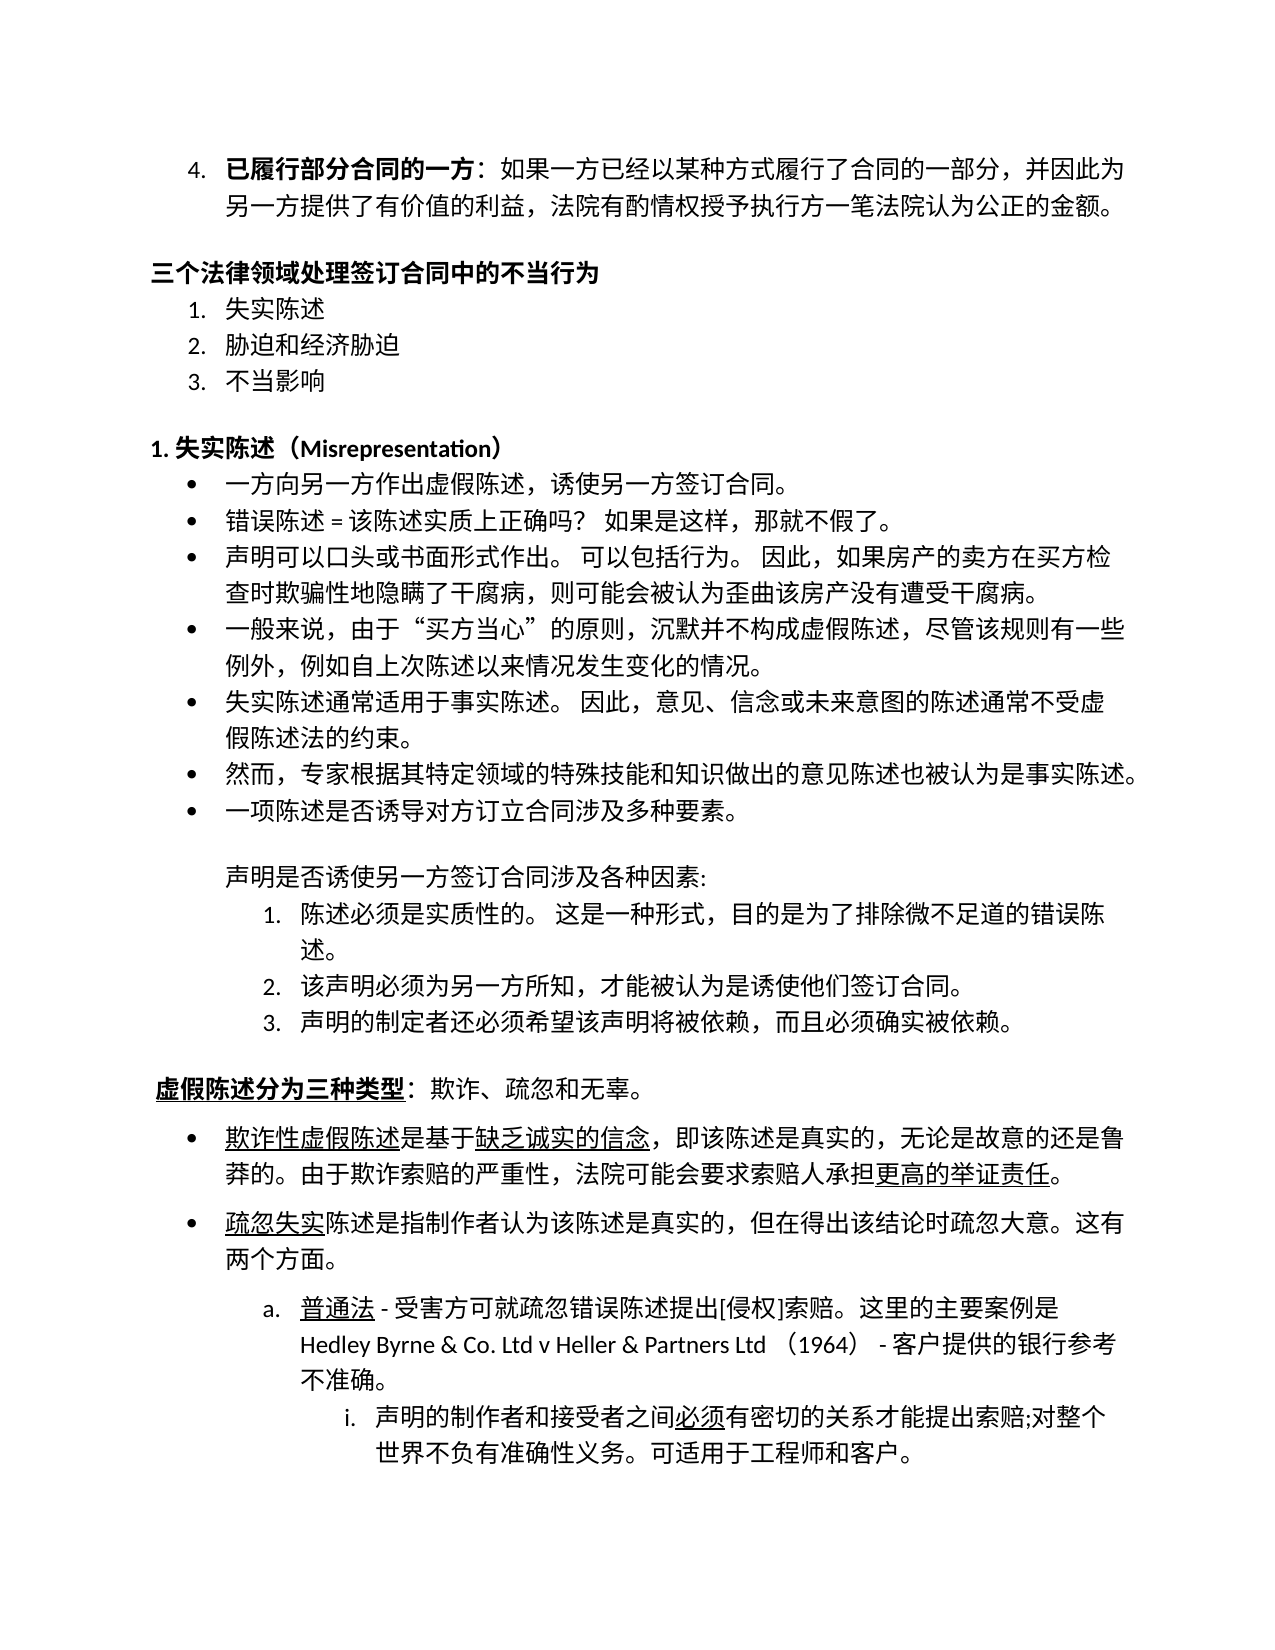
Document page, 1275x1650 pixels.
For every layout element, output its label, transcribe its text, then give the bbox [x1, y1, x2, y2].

list 一项陈述是否诱导对方订立合同涉及多种要素。 [187, 791, 1125, 827]
list 疏忽失实陈述是指制作者认为该陈述是真实的，但在得出该结论时疏忽大意。这有两个方面。 [187, 1203, 1125, 1276]
list 声明的制定者还必须希望该声明将被依赖，而且必须确实被依赖。 [262, 1003, 1125, 1039]
list 不当影响 [187, 362, 1125, 398]
list 声明的制作者和接受者之间必须有密切的关系才能提出索赔;对整个世界不负有准确性义务。可适用于工程师和客户。 [356, 1397, 1125, 1469]
list 已履行部分合同的一方：如果一方已经以某种方式履行了合同的一部分，并因此为另一方提供了有价值的利益，法院有酌情权授予执行方一笔法院认为公正的金额。 [187, 150, 1125, 222]
list 声明可以口头或书面形式作出。 可以包括行为。 因此，如果房产的卖方在买方检查时欺骗性地隐瞒了干腐病，则可能会被认为歪曲该房产没有遭受干腐病。 [187, 537, 1125, 610]
list 一方向另一方作出虚假陈述，诱使另一方签订合同。 [187, 465, 1125, 501]
list 声明是否诱使另一方签订合同涉及各种因素: [225, 858, 1125, 894]
list 失实陈述通常适用于事实陈述。 因此，意见、信念或未来意图的陈述通常不受虚假陈述法的约束。 [187, 682, 1125, 755]
text 三个法律领域处理签订合同中的不当行为 [150, 253, 1125, 289]
list 失实陈述 [187, 289, 1125, 326]
text 1. 失实陈述（Misrepresentation） [150, 428, 1125, 465]
list 一般来说，由于“买方当心”的原则，沉默并不构成虚假陈述，尽管该规则有一些例外，例如自上次陈述以来情况发生变化的情况。 [187, 610, 1125, 682]
list 陈述必须是实质性的。 这是一种形式，目的是为了排除微不足道的错误陈述。 [262, 894, 1125, 967]
list 错误陈述 = 该陈述实质上正确吗？ 如果是这样，那就不假了。 [187, 501, 1125, 537]
list 胁迫和经济胁迫 [187, 326, 1125, 362]
list 该声明必须为另一方所知，才能被认为是诱使他们签订合同。 [262, 967, 1125, 1003]
list 欺诈性虚假陈述是基于缺乏诚实的信念，即该陈述是真实的，无论是故意的还是鲁莽的。由于欺诈索赔的严重性，法院可能会要求索赔人承担更高的举证责任。 [187, 1118, 1125, 1191]
list 普通法 - 受害方可就疏忽错误陈述提出[侵权]索赔。这里的主要案例是Hedley Byrne & Co. Ltd v Heller & Partners Ltd （1964） - 客户提供的银行参考不准确。 [262, 1288, 1125, 1397]
list 然而，专家根据其特定领域的特殊技能和知识做出的意见陈述也被认为是事实陈述。 [187, 755, 1125, 791]
text 虚假陈述分为三种类型：欺诈、疏忽和无辜。 [150, 1069, 1125, 1106]
